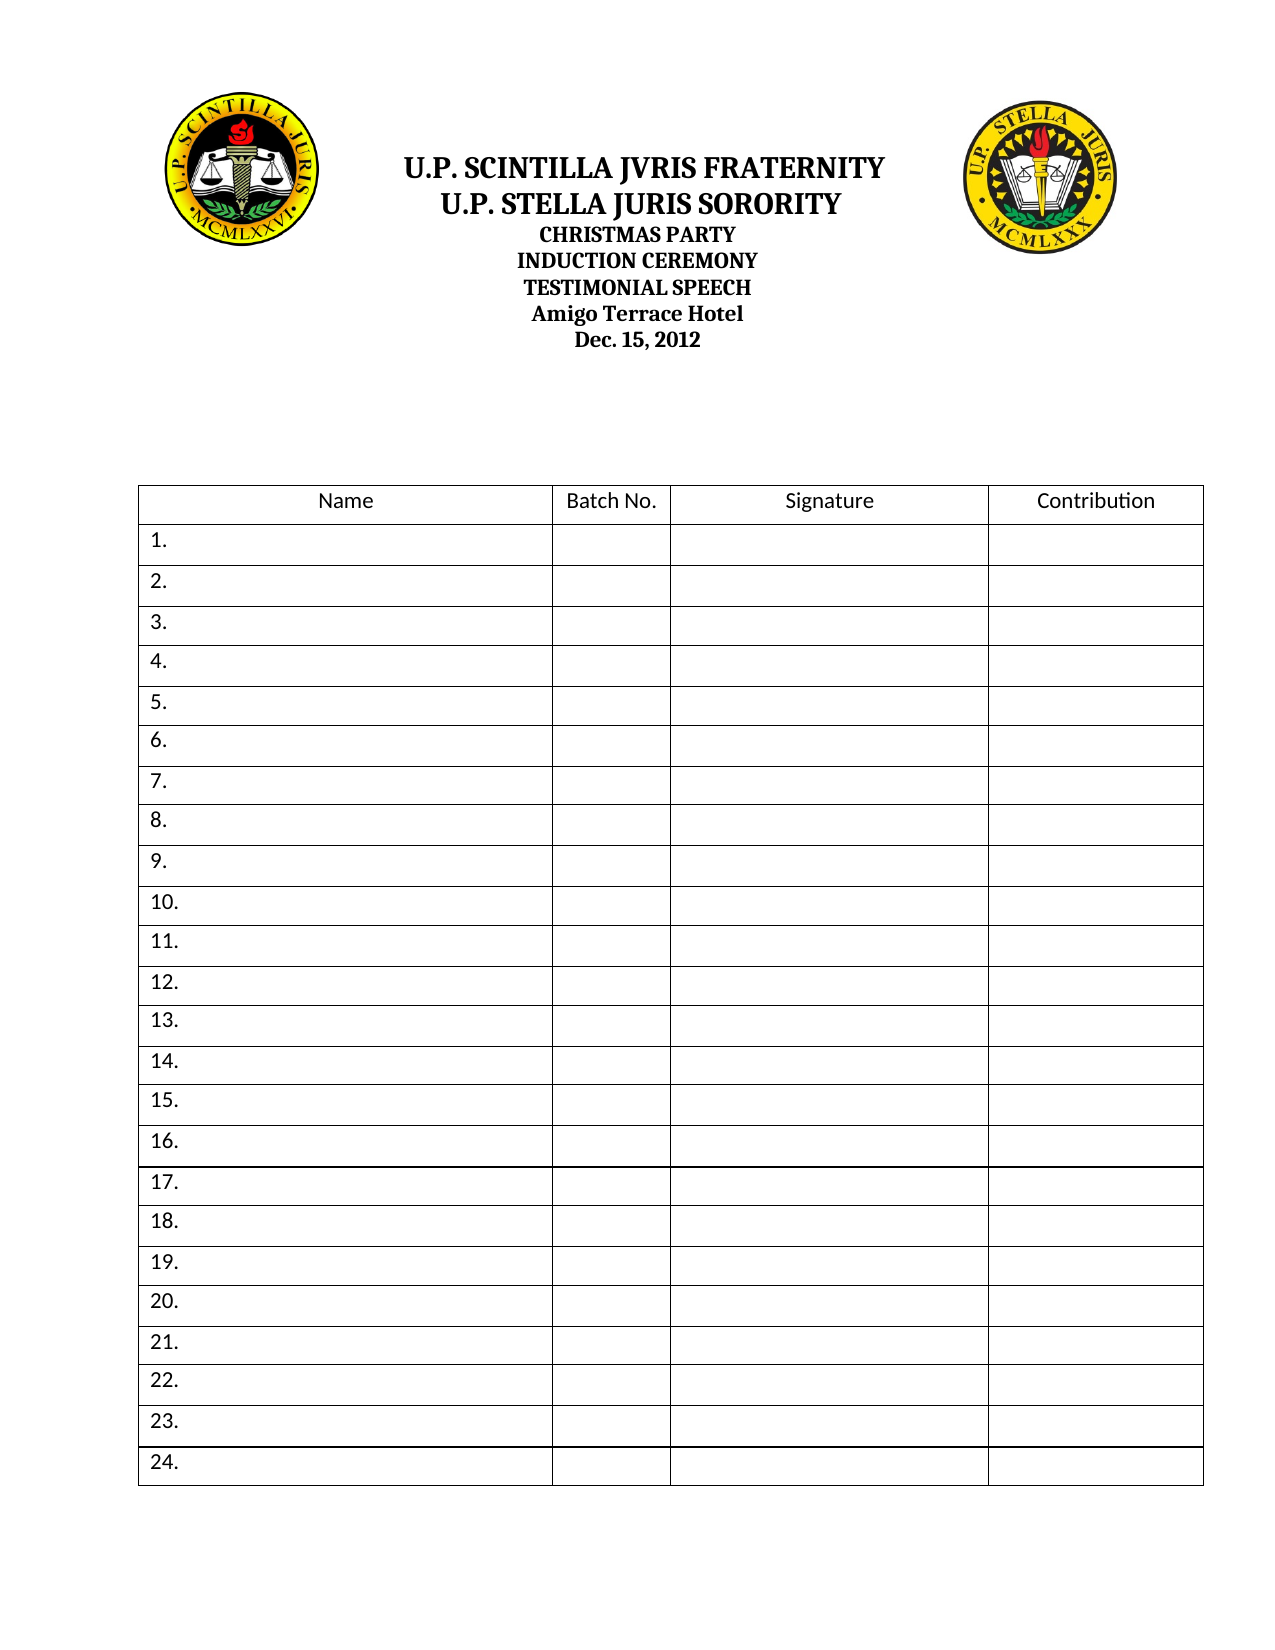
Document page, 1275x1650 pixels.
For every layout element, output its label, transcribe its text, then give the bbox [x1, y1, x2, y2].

table_cell [553, 1047, 670, 1084]
table_cell [553, 566, 670, 606]
table_cell [553, 525, 670, 565]
table_cell 13. [139, 1006, 552, 1046]
table_header Batch No. [553, 486, 670, 524]
table_cell 11. [139, 926, 552, 966]
table_cell [989, 1006, 1203, 1046]
table_cell [671, 646, 988, 686]
table_cell [553, 967, 670, 1004]
table_cell [671, 726, 988, 766]
table_cell [989, 1406, 1203, 1446]
table_cell 21. [139, 1327, 552, 1364]
table_cell [671, 1365, 988, 1405]
table_cell 12. [139, 967, 552, 1004]
table_cell [553, 1126, 670, 1166]
table_cell [989, 1365, 1203, 1405]
table_cell [989, 926, 1203, 966]
text Dec. 15, 2012 [150, 327, 1125, 354]
table_cell [671, 1448, 988, 1485]
table_cell [989, 1085, 1203, 1125]
text U.P. SCINTILLA JVRIS FRATERNITY [150, 150, 1125, 186]
table_cell 10. [139, 887, 552, 925]
table_cell [989, 607, 1203, 645]
table_cell [989, 687, 1203, 724]
table_cell 22. [139, 1365, 552, 1405]
table_cell [989, 566, 1203, 606]
table_header Contribution [989, 486, 1203, 524]
table_cell [989, 525, 1203, 565]
table_cell 23. [139, 1406, 552, 1446]
table_cell 20. [139, 1286, 552, 1326]
text U.P. STELLA JURIS SORORITY [150, 186, 1125, 222]
table_cell [553, 687, 670, 724]
table_header Name [139, 486, 552, 524]
table_cell [671, 1126, 988, 1166]
table_cell 8. [139, 805, 552, 845]
table_cell [553, 1448, 670, 1485]
table_cell [553, 1365, 670, 1405]
table_cell [671, 1168, 988, 1205]
table_cell [671, 525, 988, 565]
table_cell [671, 967, 988, 1004]
table_cell [553, 846, 670, 886]
table_cell 2. [139, 566, 552, 606]
table_cell [671, 1085, 988, 1125]
table_cell [553, 767, 670, 804]
table_cell 14. [139, 1047, 552, 1084]
table_cell 1. [139, 525, 552, 565]
table_cell 16. [139, 1126, 552, 1166]
picture [159, 84, 324, 150]
table_cell [671, 687, 988, 724]
table_cell [553, 1206, 670, 1246]
table_cell [989, 967, 1203, 1004]
table_cell 24. [139, 1448, 552, 1485]
picture [961, 98, 1118, 150]
table_cell [553, 1168, 670, 1205]
table_cell 15. [139, 1085, 552, 1125]
table_cell [989, 1247, 1203, 1285]
table_cell 4. [139, 646, 552, 686]
table_cell 19. [139, 1247, 552, 1285]
table_cell 7. [139, 767, 552, 804]
table_cell [671, 846, 988, 886]
text Amigo Terrace Hotel [150, 301, 1125, 327]
table_cell [671, 1047, 988, 1084]
table_cell [553, 1406, 670, 1446]
table_cell [553, 646, 670, 686]
table_cell [989, 1286, 1203, 1326]
table_cell [553, 607, 670, 645]
table_cell [671, 1286, 988, 1326]
table_cell [553, 1247, 670, 1285]
table_cell [989, 1448, 1203, 1485]
table_cell 17. [139, 1168, 552, 1205]
table_cell [553, 926, 670, 966]
table_cell [671, 887, 988, 925]
table_cell 3. [139, 607, 552, 645]
table_header Signature [671, 486, 988, 524]
table_cell [989, 1126, 1203, 1166]
table_cell [989, 726, 1203, 766]
table_cell [671, 1406, 988, 1446]
table_cell [671, 566, 988, 606]
table_cell 6. [139, 726, 552, 766]
table_cell [989, 646, 1203, 686]
table_cell [671, 1327, 988, 1364]
table_cell [671, 805, 988, 845]
table_cell 9. [139, 846, 552, 886]
table_cell [989, 767, 1203, 804]
text CHRISTMAS PARTY [150, 222, 1125, 248]
table_cell [989, 1168, 1203, 1205]
table_cell [553, 1327, 670, 1364]
table_cell [553, 887, 670, 925]
table_cell [671, 1247, 988, 1285]
table_cell [553, 1085, 670, 1125]
table_cell [671, 926, 988, 966]
table_cell [989, 887, 1203, 925]
table_cell 18. [139, 1206, 552, 1246]
table_cell [553, 726, 670, 766]
table_cell [989, 1047, 1203, 1084]
table_cell [671, 767, 988, 804]
table_cell [553, 1006, 670, 1046]
table_cell [989, 805, 1203, 845]
table_cell [989, 846, 1203, 886]
table_cell 5. [139, 687, 552, 724]
table_cell [553, 1286, 670, 1326]
table_cell [989, 1206, 1203, 1246]
table_cell [553, 805, 670, 845]
table_cell [671, 607, 988, 645]
text INDUCTION CEREMONY [150, 248, 1125, 274]
table_cell [989, 1327, 1203, 1364]
table_cell [671, 1206, 988, 1246]
text TESTIMONIAL SPEECH [150, 274, 1125, 301]
table_cell [671, 1006, 988, 1046]
